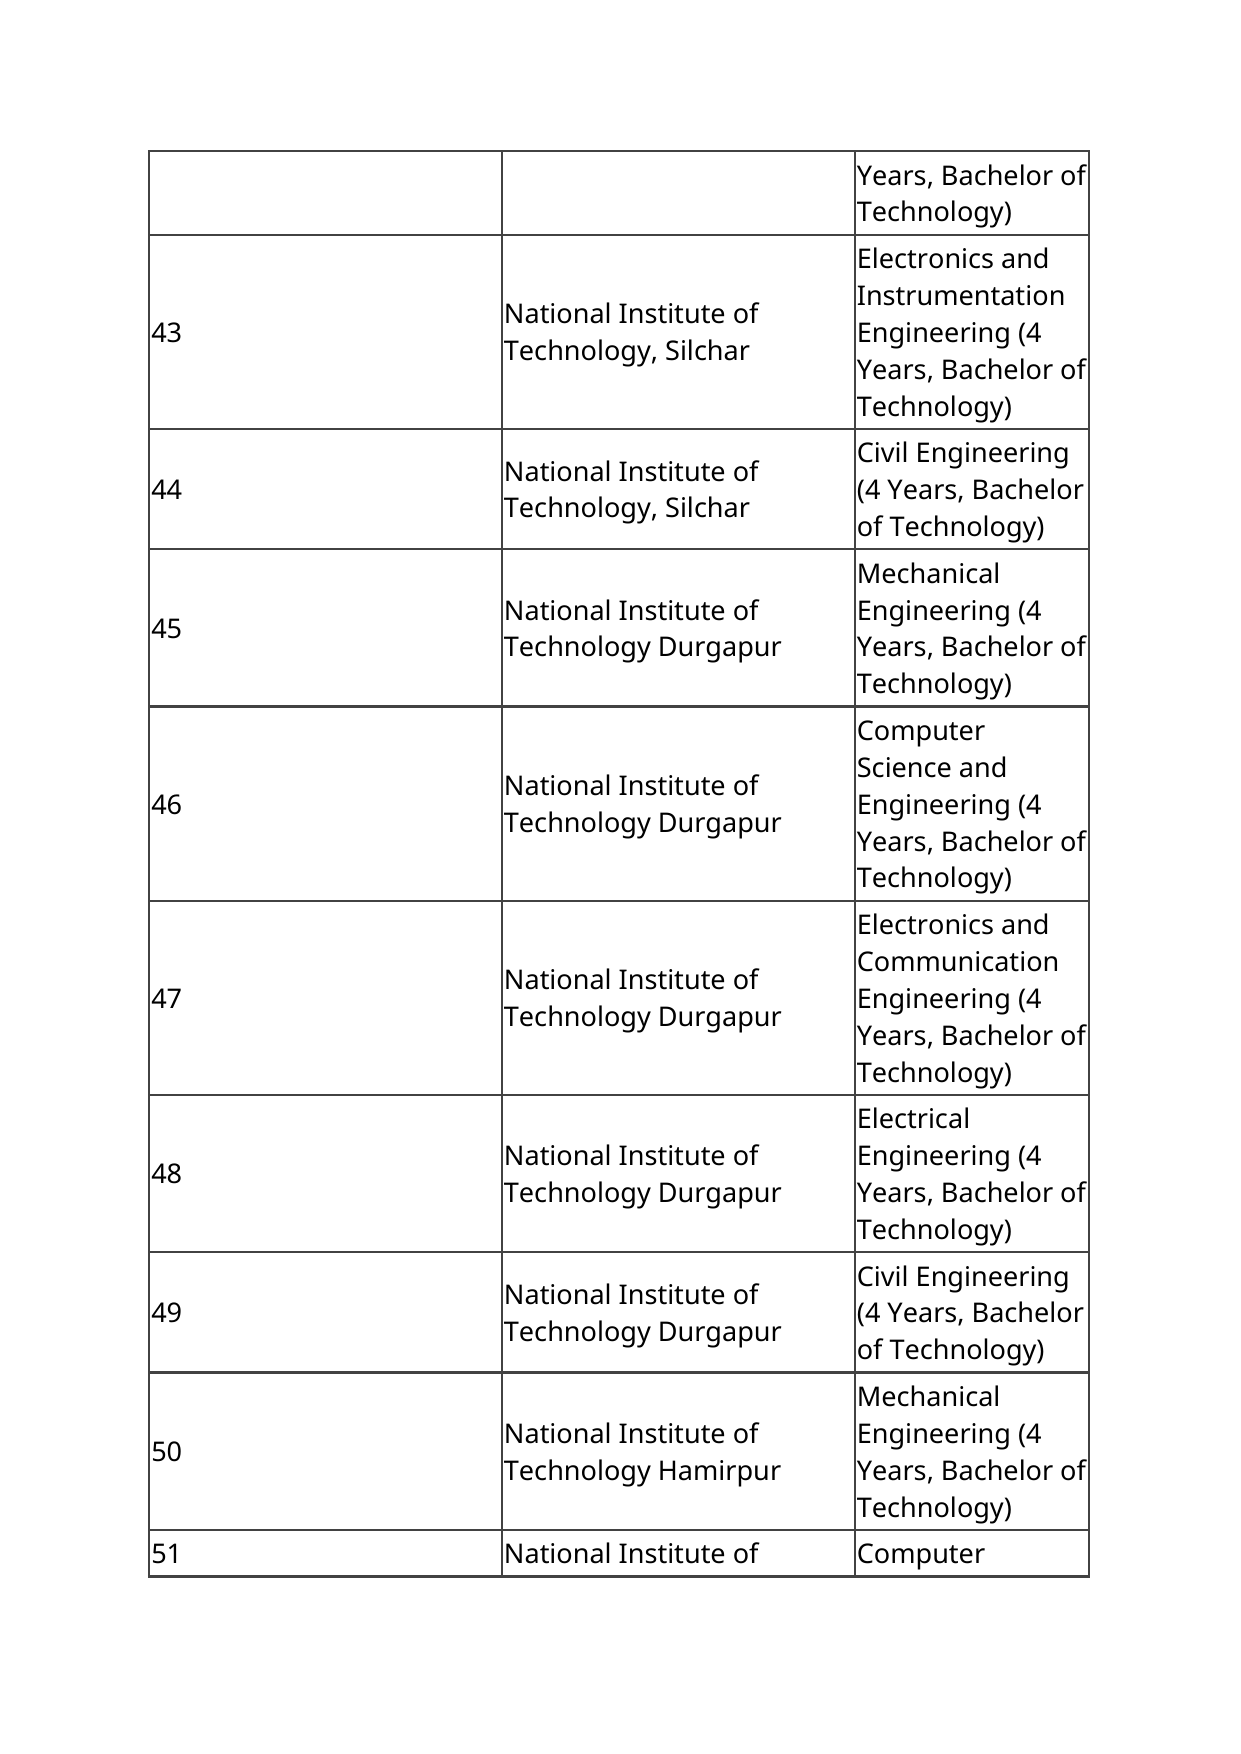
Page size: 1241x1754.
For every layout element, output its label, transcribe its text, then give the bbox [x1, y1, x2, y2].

table_cell Electrical Engineering (4 Years, Bachelor of Technology) [856, 1096, 1088, 1251]
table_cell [503, 152, 854, 233]
table_cell Civil Engineering (4 Years, Bachelor of Technology) [856, 430, 1088, 548]
table_cell 44 [150, 430, 501, 548]
table_cell Civil Engineering (4 Years, Bachelor of Technology) [856, 1253, 1088, 1371]
table_cell 45 [150, 550, 501, 705]
table_cell National Institute of Technology Durgapur [503, 1253, 854, 1371]
table_cell National Institute of Technology Durgapur [503, 550, 854, 705]
table_cell 51 [150, 1531, 501, 1575]
table_cell National Institute of Technology Durgapur [503, 1096, 854, 1251]
table_cell 50 [150, 1374, 501, 1529]
table_cell Mechanical Engineering (4 Years, Bachelor of Technology) [856, 550, 1088, 705]
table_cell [503, 236, 854, 428]
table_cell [503, 1374, 854, 1529]
table_cell National Institute of Technology Durgapur [503, 902, 854, 1094]
table_cell 42 [150, 152, 501, 233]
table_cell Electronics and Communication Engineering (4 Years, Bachelor of Technology) [856, 902, 1088, 1094]
table_cell Mechanical Engineering (4 Years, Bachelor of Technology) [856, 1374, 1088, 1529]
table_cell 46 [150, 708, 501, 899]
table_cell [856, 152, 1088, 233]
table_cell National Institute of Technology, Silchar [503, 430, 854, 548]
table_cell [856, 1531, 1088, 1575]
table_cell National Institute of Technology Durgapur [503, 708, 854, 899]
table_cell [503, 1531, 854, 1575]
table_cell Electronics and Instrumentation Engineering (4 Years, Bachelor of Technology) [856, 236, 1088, 428]
table_cell 47 [150, 902, 501, 1094]
table_cell 43 [150, 236, 501, 428]
table_cell 48 [150, 1096, 501, 1251]
table_cell Computer Science and Engineering (4 Years, Bachelor of Technology) [856, 708, 1088, 899]
table_cell 49 [150, 1253, 501, 1371]
